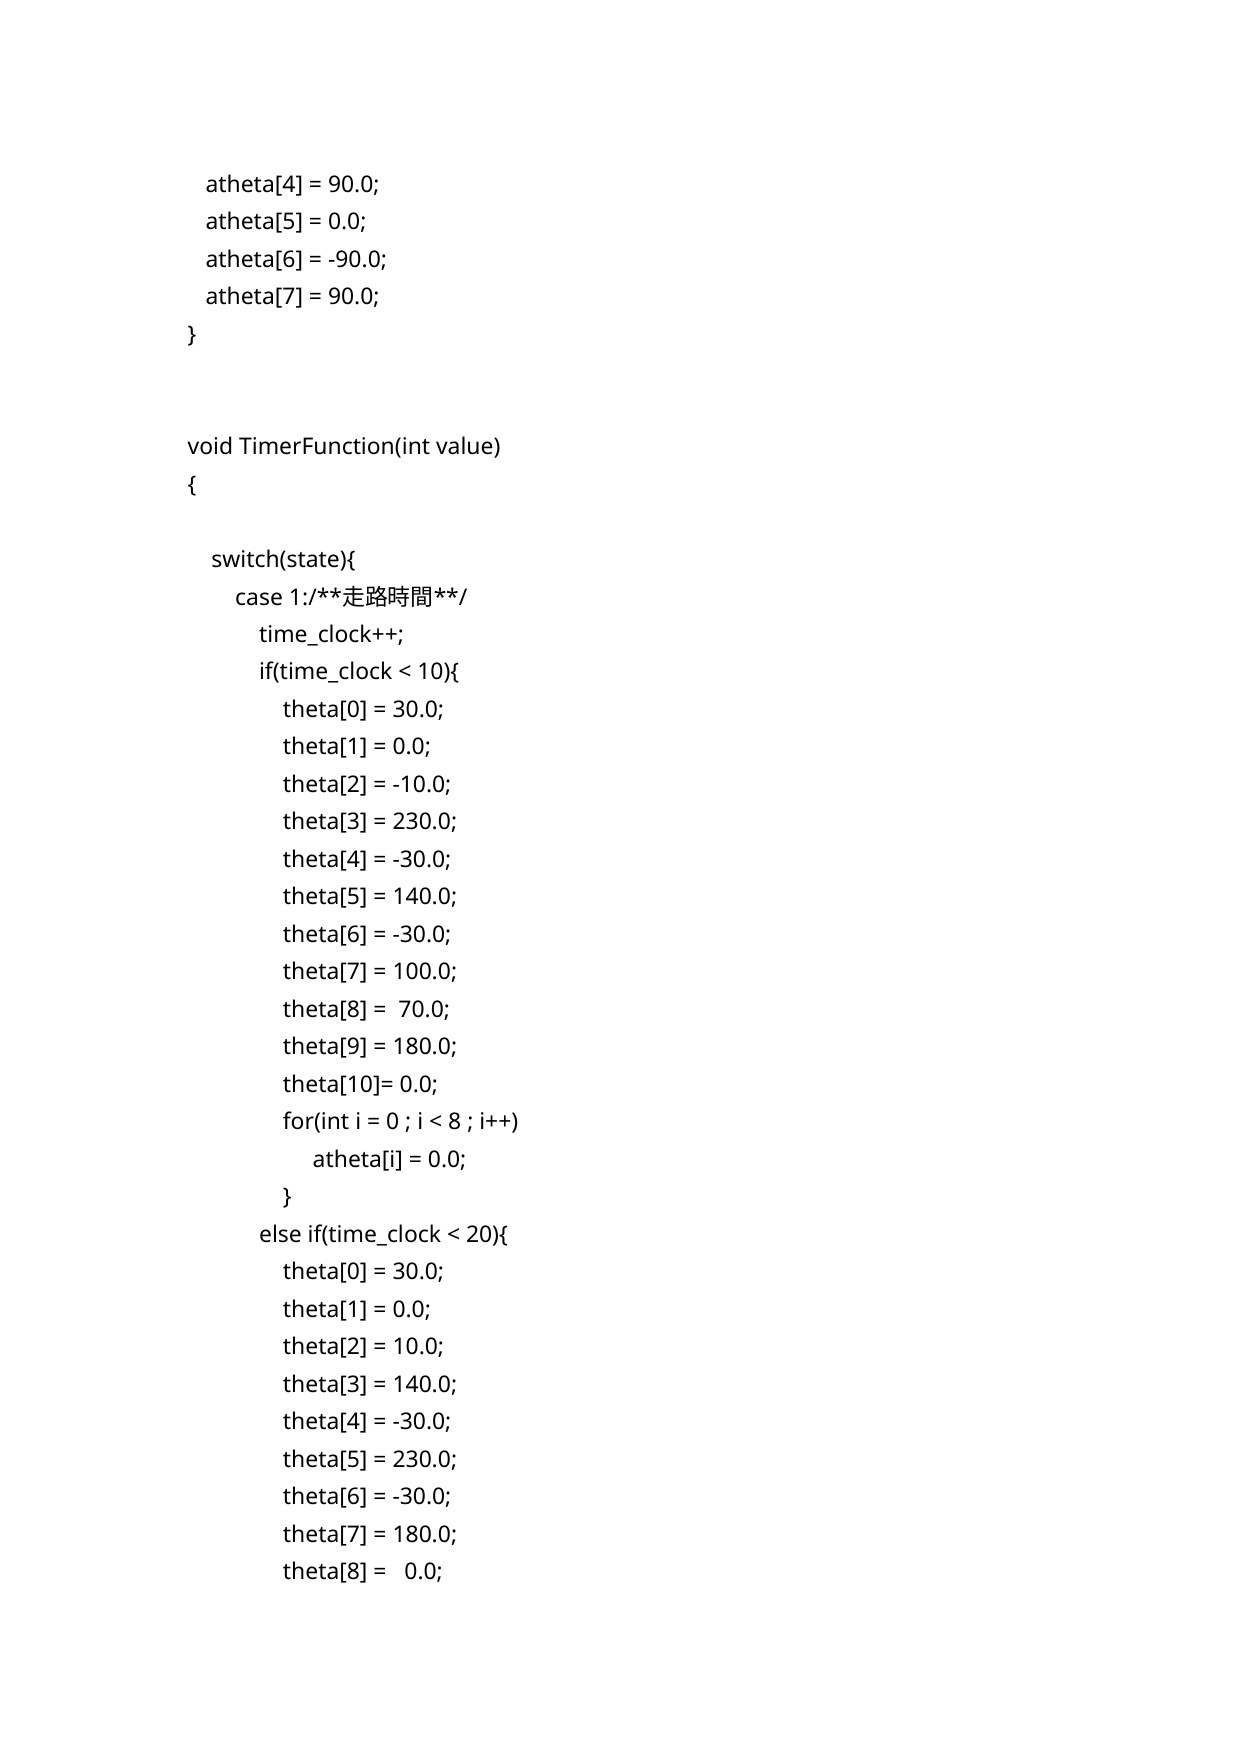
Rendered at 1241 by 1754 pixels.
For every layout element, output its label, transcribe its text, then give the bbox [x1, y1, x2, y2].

text } [187, 1177, 1053, 1214]
text theta[8] = 70.0; [187, 989, 1053, 1027]
text void TimerFunction(int value) [187, 427, 1053, 464]
text theta[6] = -30.0; [187, 1477, 1053, 1514]
text atheta[4] = 90.0; [187, 164, 1053, 202]
text for(int i = 0 ; i < 8 ; i++) [187, 1102, 1053, 1139]
text time_clock++; [187, 614, 1053, 652]
text } [187, 314, 1053, 352]
text theta[2] = -10.0; [187, 764, 1053, 802]
text switch(state){ [187, 539, 1053, 577]
text theta[1] = 0.0; [187, 727, 1053, 764]
text atheta[6] = -90.0; [187, 239, 1053, 277]
text theta[3] = 230.0; [187, 802, 1053, 839]
text theta[8] = 0.0; [187, 1552, 1053, 1589]
text atheta[5] = 0.0; [187, 202, 1053, 239]
text theta[0] = 30.0; [187, 689, 1053, 727]
text atheta[i] = 0.0; [187, 1139, 1053, 1177]
text theta[3] = 140.0; [187, 1364, 1053, 1402]
text theta[4] = -30.0; [187, 1402, 1053, 1439]
text theta[7] = 100.0; [187, 952, 1053, 989]
text theta[7] = 180.0; [187, 1514, 1053, 1552]
text theta[10]= 0.0; [187, 1064, 1053, 1102]
text if(time_clock < 10){ [187, 652, 1053, 689]
text theta[9] = 180.0; [187, 1027, 1053, 1064]
text theta[2] = 10.0; [187, 1327, 1053, 1364]
text theta[1] = 0.0; [187, 1289, 1053, 1327]
text theta[4] = -30.0; [187, 839, 1053, 877]
text theta[6] = -30.0; [187, 914, 1053, 952]
text theta[0] = 30.0; [187, 1252, 1053, 1289]
text case 1:/**走路時間**/ [187, 577, 1053, 614]
text else if(time_clock < 20){ [187, 1214, 1053, 1252]
text theta[5] = 140.0; [187, 877, 1053, 914]
text theta[5] = 230.0; [187, 1439, 1053, 1477]
text { [187, 464, 1053, 502]
text atheta[7] = 90.0; [187, 277, 1053, 314]
